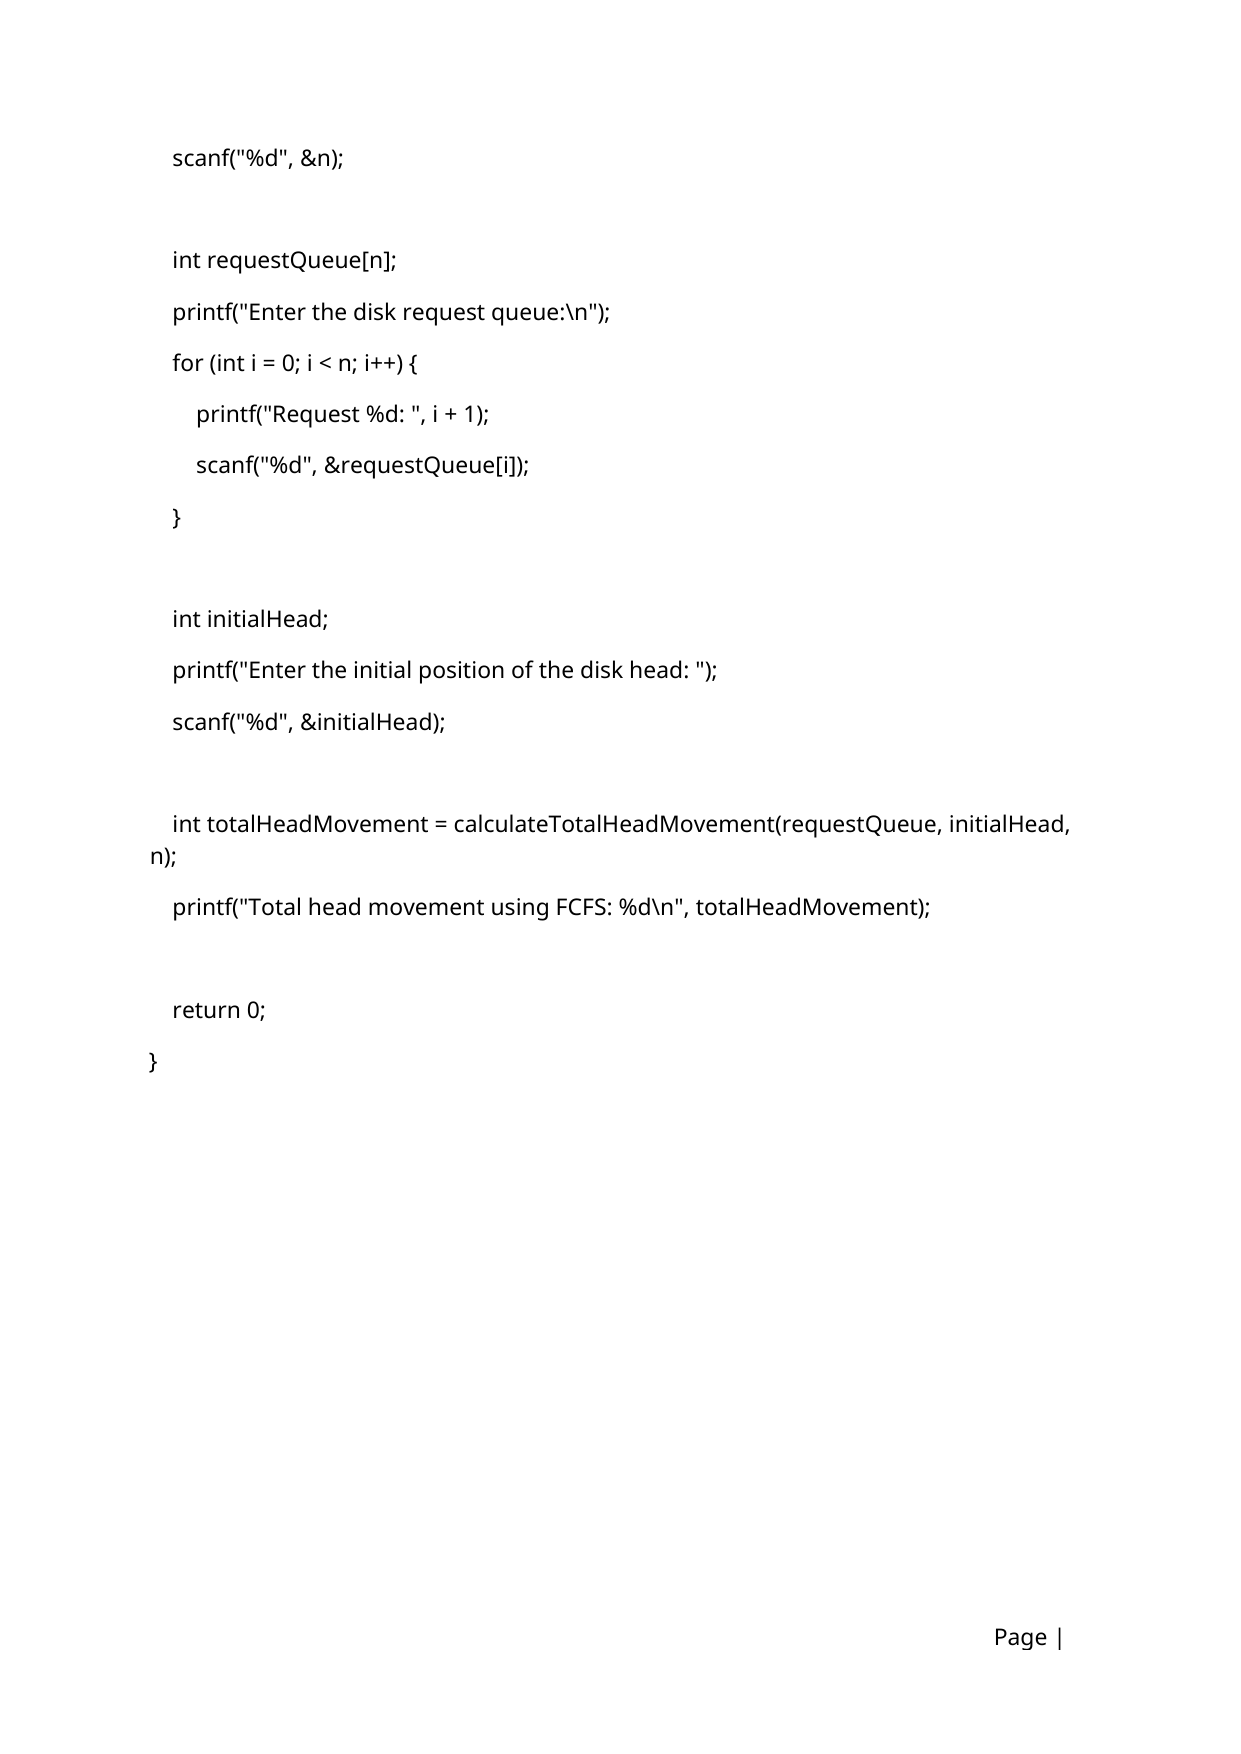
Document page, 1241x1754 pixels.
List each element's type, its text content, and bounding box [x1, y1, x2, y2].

subtitle scanf("%d", &n); [148, 142, 1086, 173]
subtitle scanf("%d", &initialHead); [148, 705, 1086, 737]
subtitle return 0; [148, 994, 1086, 1025]
subtitle for (int i = 0; i < n; i++) { [148, 347, 1086, 378]
subtitle int totalHeadMovement = calculateTotalHeadMovement(requestQueue, initialHead, n); [148, 808, 1086, 871]
subtitle printf("Enter the disk request queue:\n"); [148, 295, 1086, 327]
subtitle } [148, 500, 1086, 532]
subtitle scanf("%d", &requestQueue[i]); [148, 449, 1086, 480]
subtitle } [148, 1045, 1086, 1076]
subtitle int requestQueue[n]; [148, 244, 1086, 275]
subtitle printf("Enter the initial position of the disk head: "); [148, 654, 1086, 685]
subtitle int initialHead; [148, 603, 1086, 634]
subtitle printf("Total head movement using FCFS: %d\n", totalHeadMovement); [148, 891, 1086, 923]
subtitle printf("Request %d: ", i + 1); [148, 398, 1086, 429]
